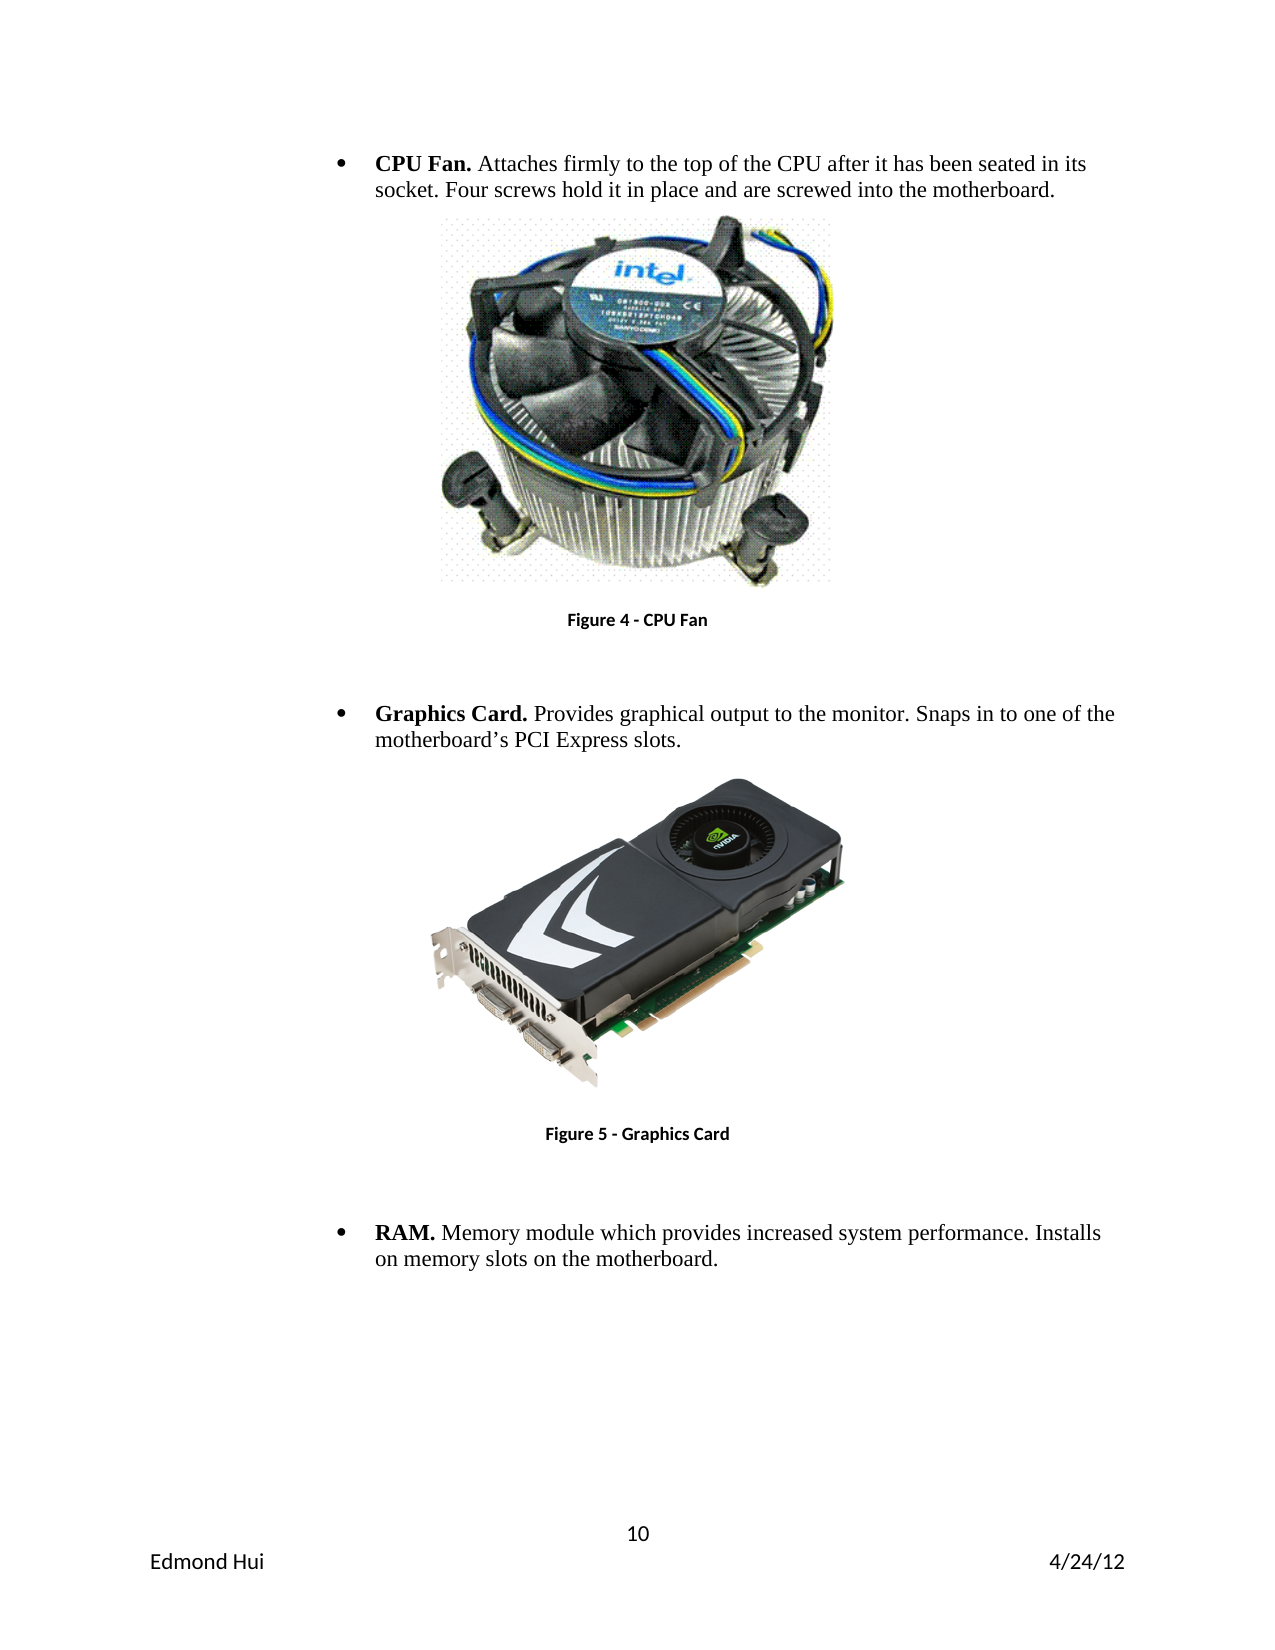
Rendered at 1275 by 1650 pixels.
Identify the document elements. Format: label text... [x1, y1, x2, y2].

text Figure 5 - Graphics Card [150, 1122, 1125, 1145]
subtitle Graphics Card. Provides graphical output to the monitor. Snaps in to one of the motherboard’s PCI Express slots. [337, 699, 1125, 752]
picture [441, 215, 834, 588]
text Figure 4 - CPU Fan [150, 609, 1125, 632]
picture [369, 764, 906, 1102]
subtitle CPU Fan. Attaches firmly to the top of the CPU after it has been seated in its socket. Four screws hold it in place and are screwed into the motherboard. [337, 150, 1125, 203]
subtitle RAM. Memory module which provides increased system performance. Installs on memory slots on the motherboard. [337, 1219, 1125, 1272]
